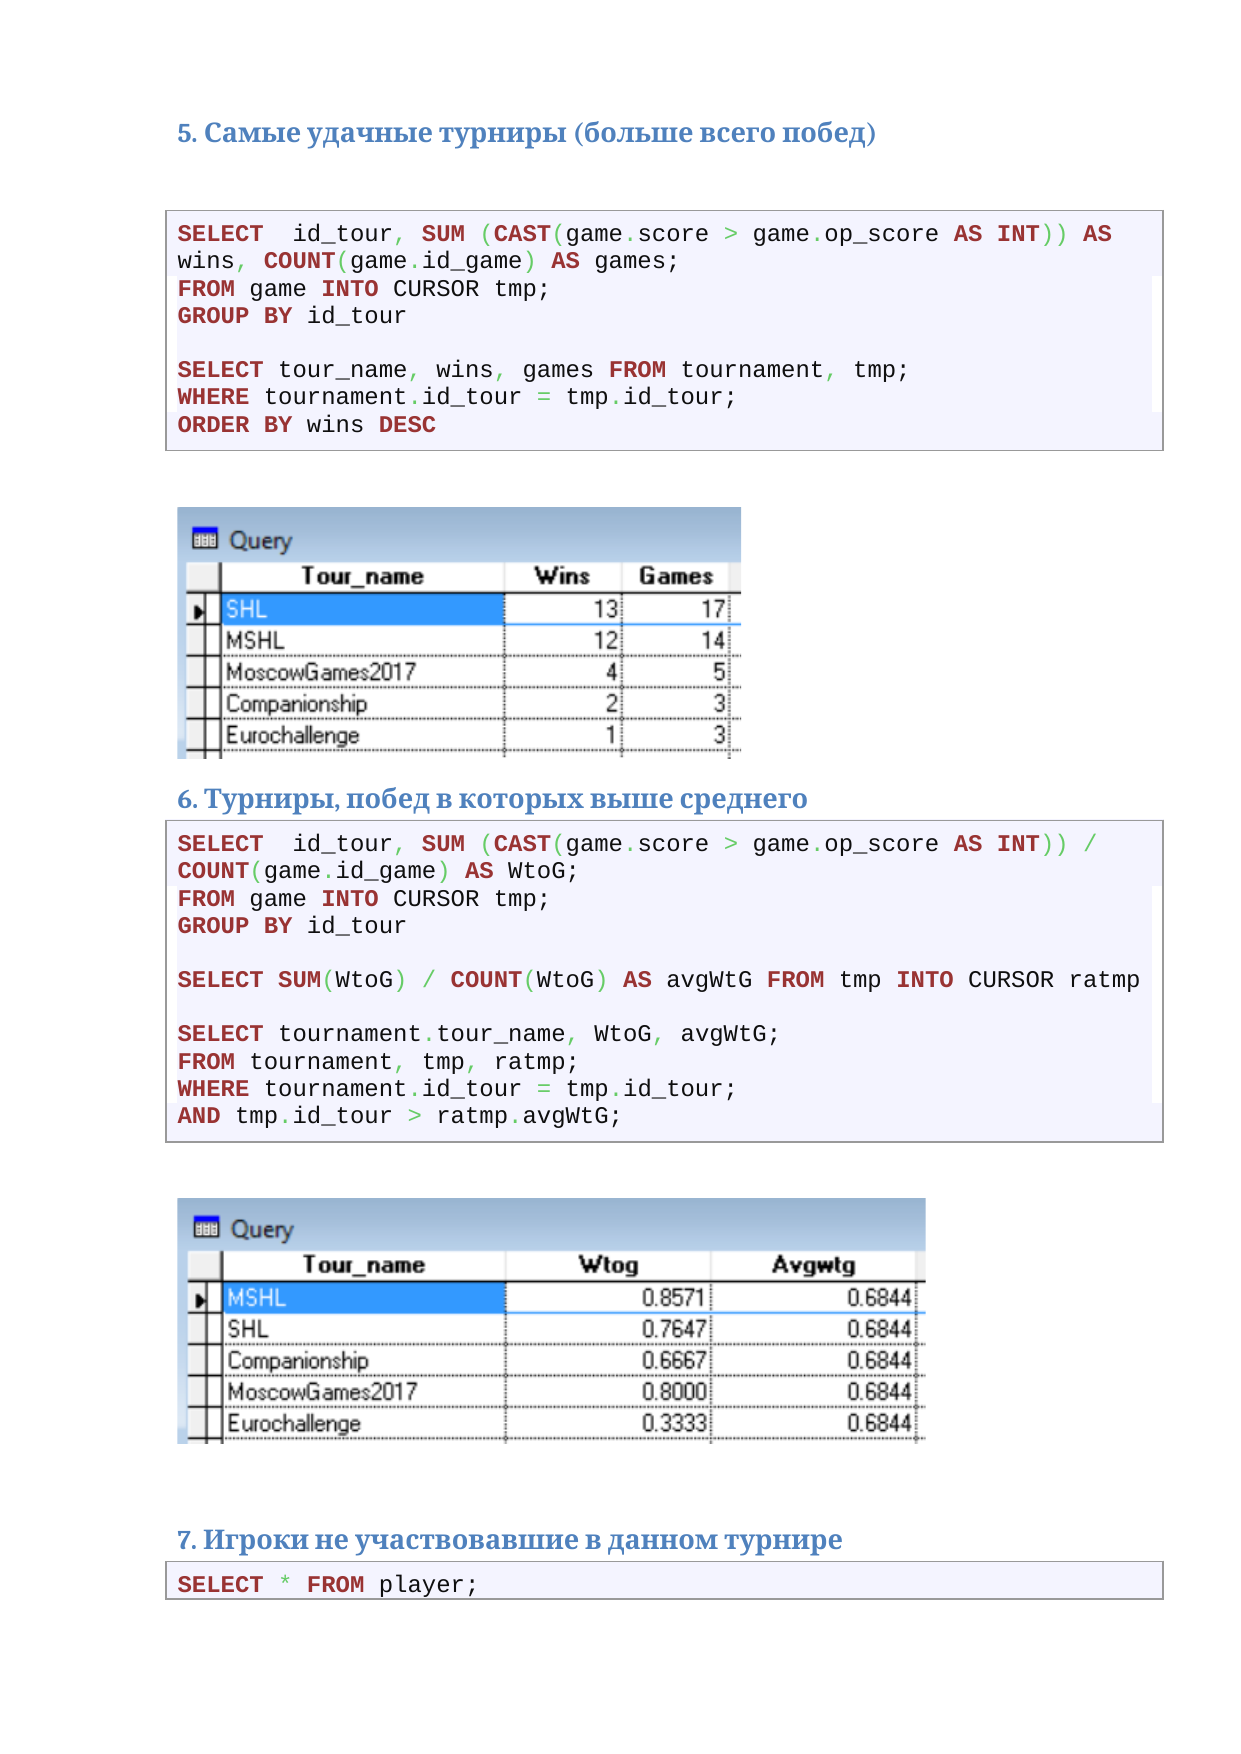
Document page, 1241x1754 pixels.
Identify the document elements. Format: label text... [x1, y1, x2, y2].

text SELECT tour_name, wins, games FROM tournament, tmp; [177, 358, 1152, 385]
text SELECT id_tour, SUM (CAST(game.score > game.op_score AS INT)) AS wins, COUNT(game.id_game) AS games; [167, 211, 1162, 276]
text WHERE tournament.id_tour = tmp.id_tour; [177, 1076, 1152, 1091]
text SELECT tournament.tour_name, WtoG, avgWtG; [177, 1022, 1152, 1049]
text FROM game INTO CURSOR tmp; [177, 886, 1152, 913]
text GROUP BY id_tour [177, 913, 1152, 940]
subtitle 5. Самые удачные турниры (больше всего побед) [177, 118, 1152, 149]
subtitle 7. Игроки не участвовавшие в данном турнире [177, 1525, 1152, 1556]
text SELECT id_tour, SUM (CAST(game.score > game.op_score AS INT)) / COUNT(game.id_game) AS WtoG; [167, 821, 1162, 886]
text AND tmp.id_tour > ratmp.avgWtG; [167, 1091, 1162, 1141]
text SELECT SUM(WtoG) / COUNT(WtoG) AS avgWtG FROM tmp INTO CURSOR ratmp [177, 967, 1152, 995]
picture [177, 1198, 926, 1444]
text WHERE tournament.id_tour = tmp.id_tour; [177, 385, 1152, 400]
text ORDER BY wins DESC [167, 400, 1162, 450]
subtitle 6. Турниры, побед в которых выше среднего [177, 784, 1152, 815]
text GROUP BY id_tour [177, 303, 1152, 330]
text FROM tournament, tmp, ratmp; [177, 1049, 1152, 1076]
text SELECT * FROM player; [167, 1562, 1162, 1598]
picture [177, 507, 742, 759]
text FROM game INTO CURSOR tmp; [177, 276, 1152, 303]
